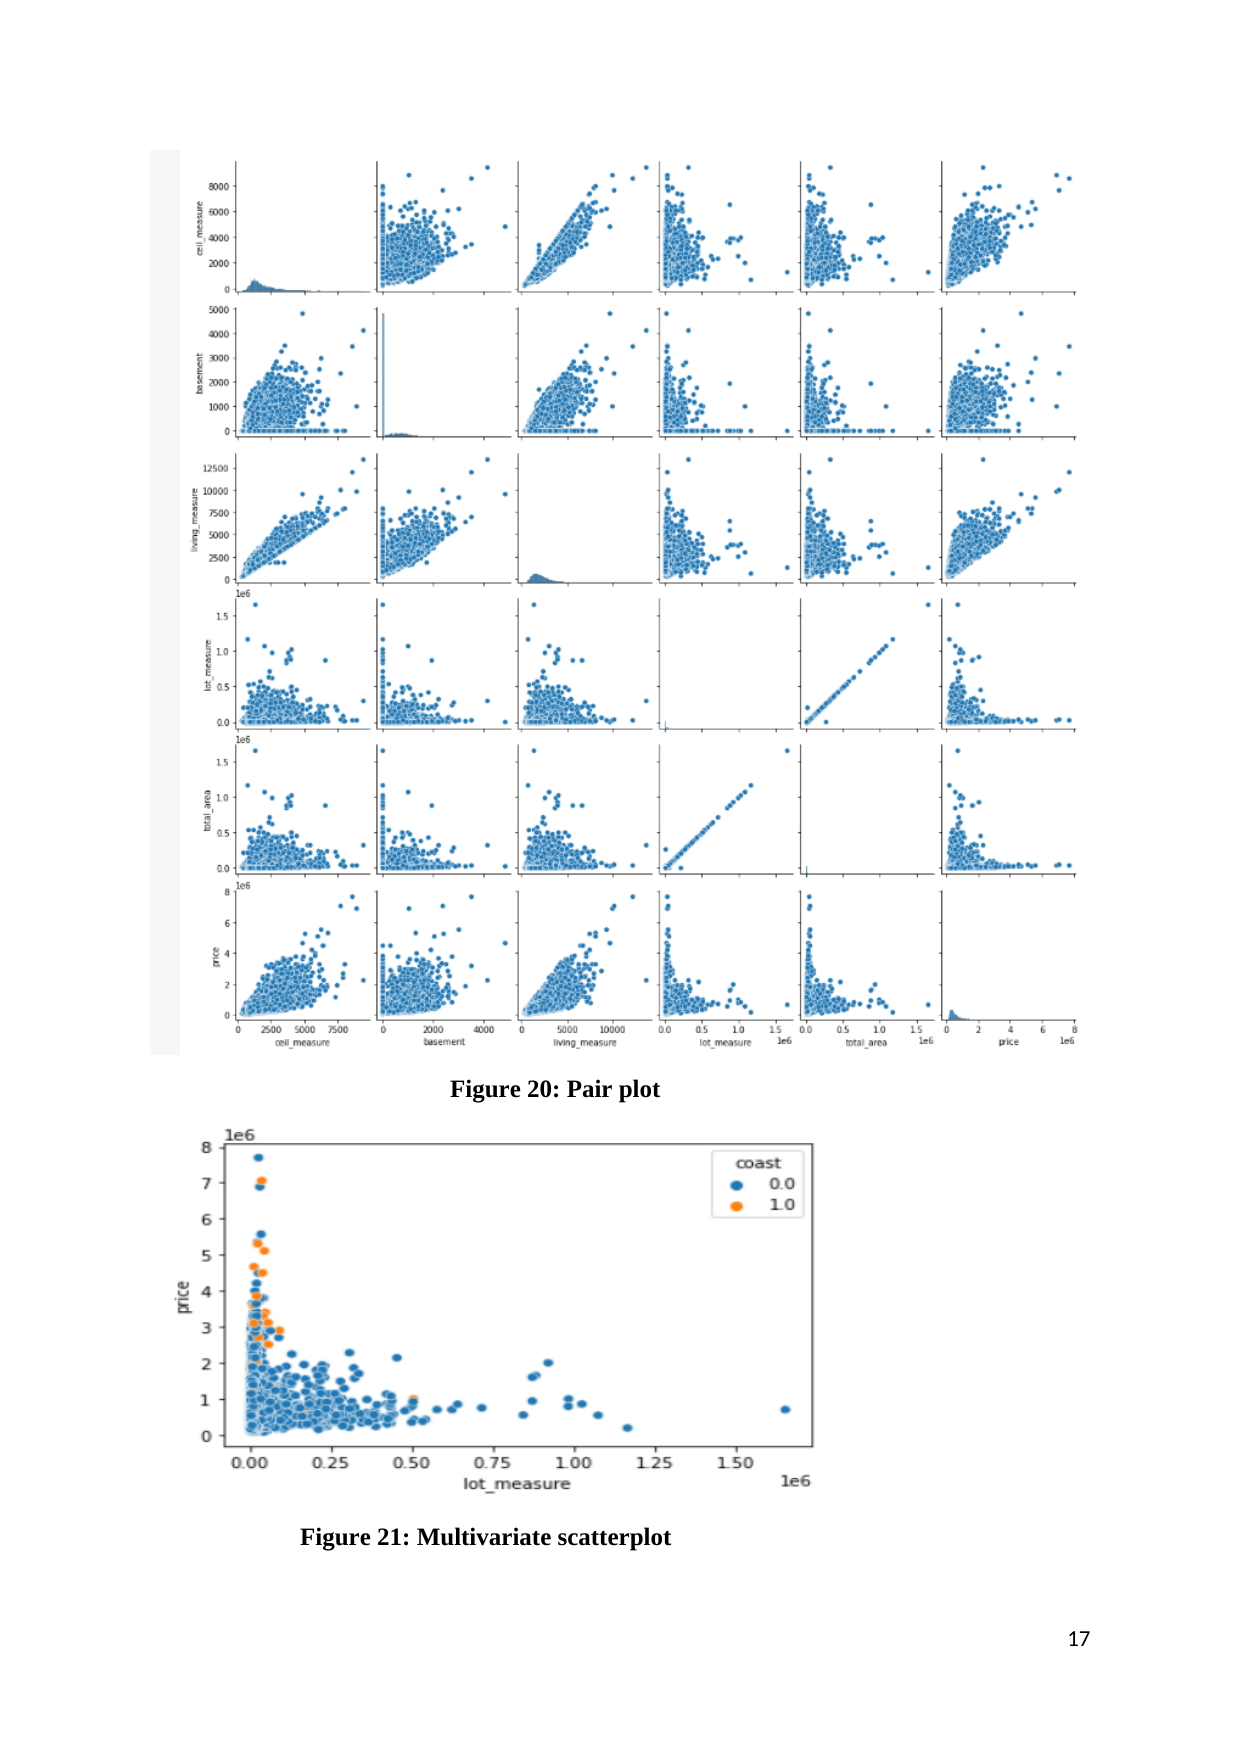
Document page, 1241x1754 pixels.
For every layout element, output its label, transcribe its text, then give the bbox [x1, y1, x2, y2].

picture [150, 150, 1091, 1055]
text Figure 20: Pair plot [375, 1074, 1090, 1102]
picture [150, 1121, 835, 1504]
text Figure 21: Multivariate scatterplot [225, 1522, 1090, 1551]
